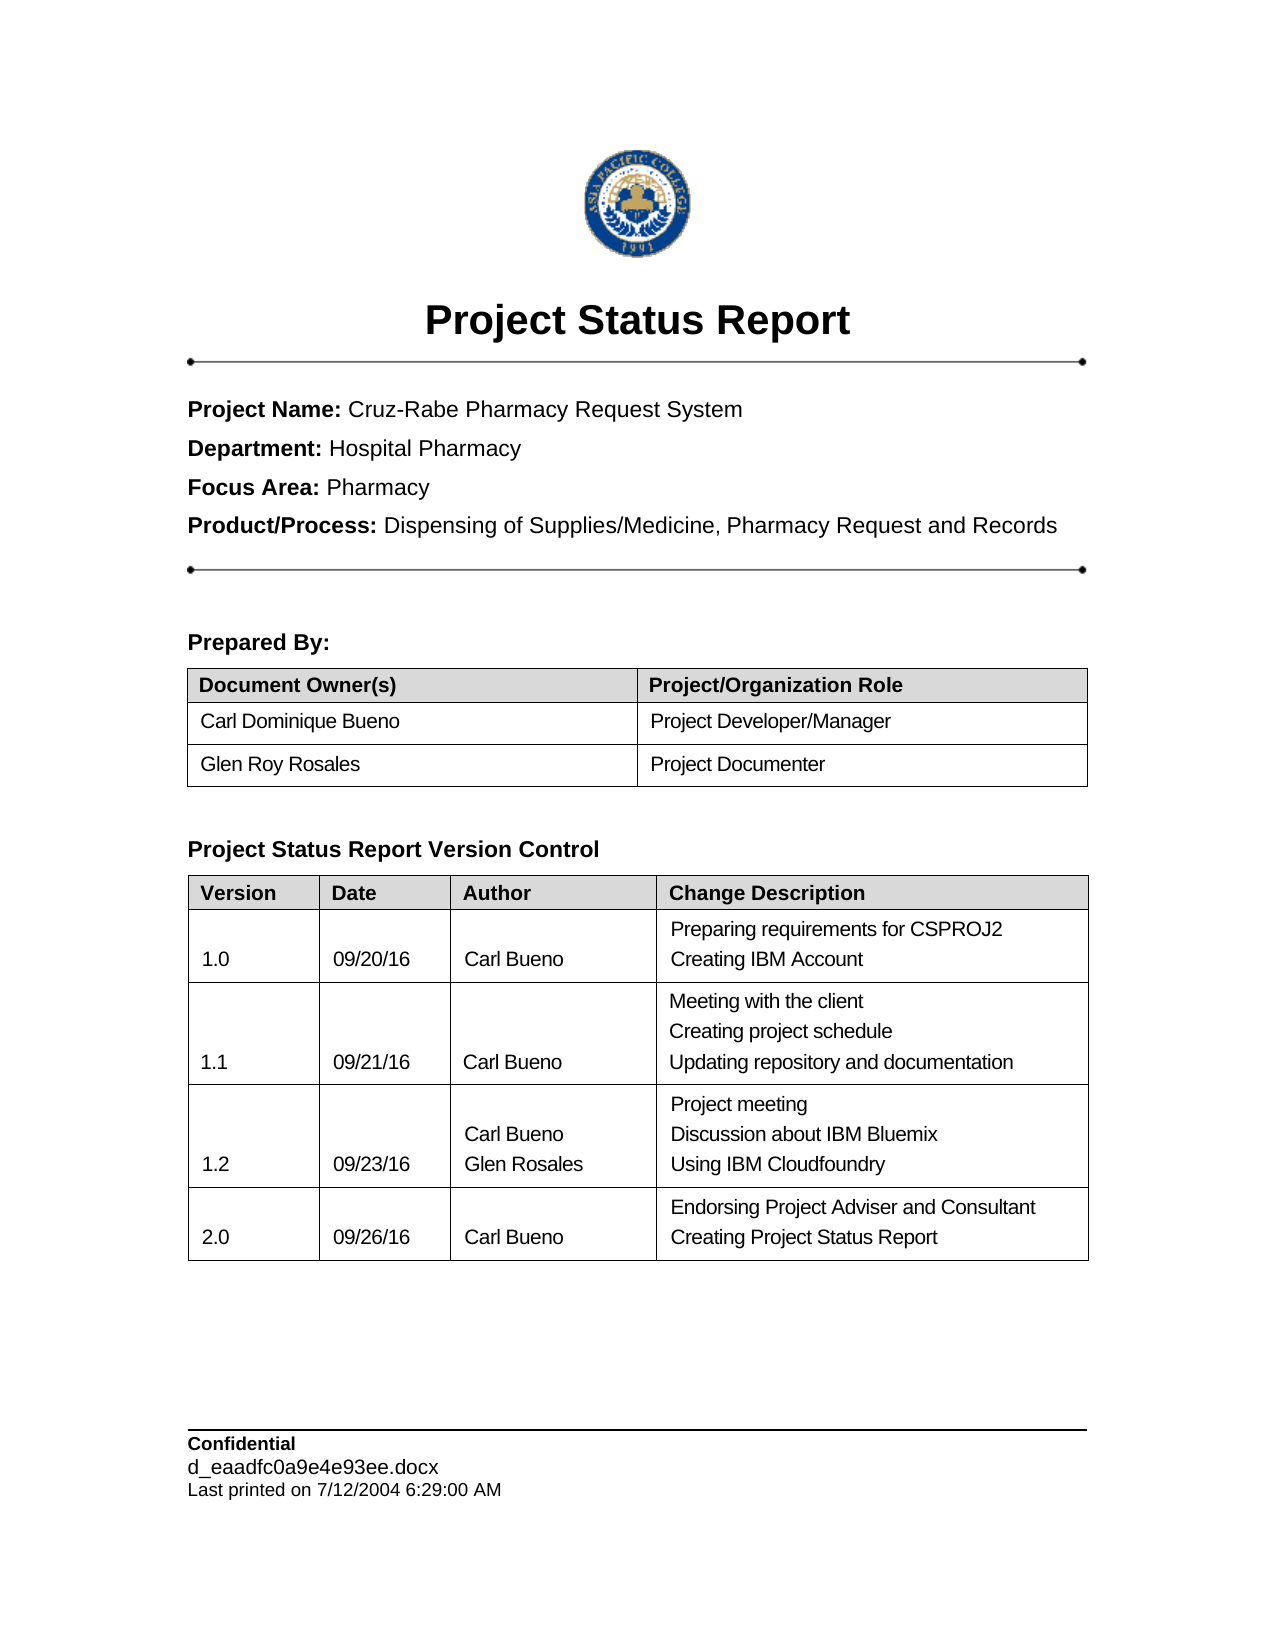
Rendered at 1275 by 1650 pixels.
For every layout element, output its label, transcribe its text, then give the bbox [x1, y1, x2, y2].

table_cell Endorsing Project Adviser and Consultant Creating Project Status Report [657, 1188, 1088, 1259]
table_cell 09/21/16 [320, 983, 450, 1084]
table_header Document Owner(s) [188, 669, 637, 702]
table_cell 2.0 [189, 1188, 319, 1259]
table_cell Carl Bueno [451, 983, 656, 1084]
table_cell Carl Bueno [451, 1188, 656, 1259]
table_cell Project Documenter [638, 745, 1087, 786]
table_cell 1.1 [189, 983, 319, 1084]
text Project Status Report Version Control [187, 836, 1087, 863]
table_cell 1.0 [189, 910, 319, 982]
table_header Date [320, 876, 450, 909]
table_header Author [451, 876, 656, 909]
picture [187, 355, 1088, 371]
table_cell 09/26/16 [320, 1188, 450, 1259]
table_cell 1.2 [189, 1085, 319, 1187]
table_header Change Description [657, 876, 1088, 909]
table_cell Glen Roy Rosales [188, 745, 637, 786]
table_header Version [189, 876, 319, 909]
table_cell Carl Bueno [451, 910, 656, 982]
table_header Project/Organization Role [638, 669, 1087, 702]
table_cell 09/23/16 [320, 1085, 450, 1187]
table_cell Project meeting Discussion about IBM Bluemix Using IBM Cloudfoundry [657, 1085, 1088, 1187]
text Project Status Report [187, 295, 1087, 343]
table_cell Carl Dominique Bueno [188, 703, 637, 744]
table_cell Preparing requirements for CSPROJ2 Creating IBM Account [657, 910, 1088, 982]
picture [187, 563, 1088, 579]
table_cell Project Developer/Manager [638, 703, 1087, 744]
text Focus Area: Pharmacy [187, 473, 1087, 500]
text Prepared By: [187, 629, 1087, 655]
text Department: Hospital Pharmacy [187, 435, 1087, 461]
table_cell Meeting with the client Creating project schedule Updating repository and documentation [657, 983, 1088, 1084]
picture [584, 150, 691, 258]
text Project Name: Cruz-Rabe Pharmacy Request System [187, 396, 1087, 422]
table_cell Carl Bueno Glen Rosales [451, 1085, 656, 1187]
table_cell 09/20/16 [320, 910, 450, 982]
text Product/Process: Dispensing of Supplies/Medicine, Pharmacy Request and Records [187, 512, 1087, 539]
